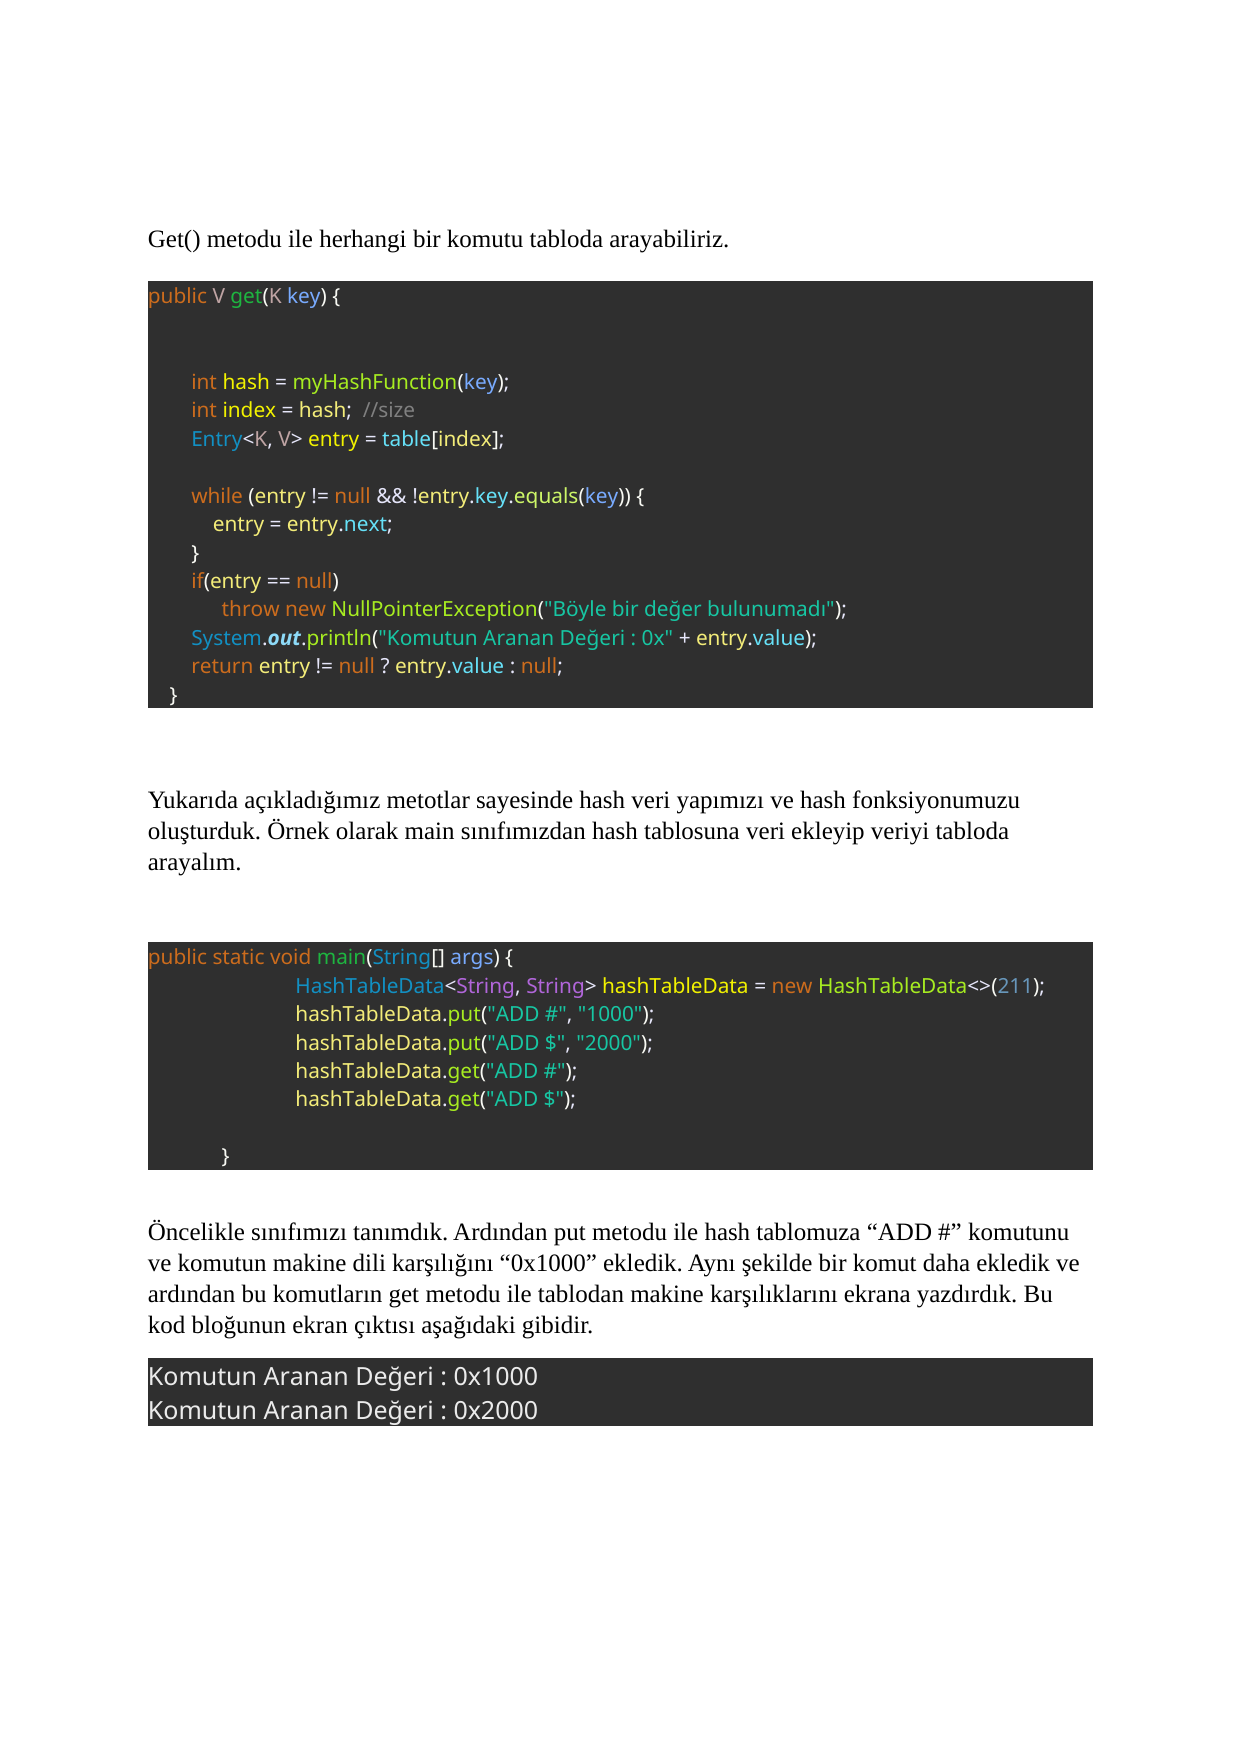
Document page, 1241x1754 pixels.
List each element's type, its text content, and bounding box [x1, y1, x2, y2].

text Get() metodu ile herhangi bir komutu tabloda arayabiliriz. [148, 224, 1093, 252]
text hashTableData.put("ADD $", "2000"); [148, 1028, 1093, 1056]
text public static void main(String[] args) { [148, 942, 1093, 971]
text hashTableData.get("ADD #"); [148, 1056, 1093, 1084]
text if(entry == null) [148, 566, 1093, 594]
text Komutun Aranan Değeri : 0x2000 [148, 1392, 1093, 1426]
text } [148, 1141, 1093, 1170]
text System.out.println("Komutun Aranan Değeri : 0x" + entry.value); [148, 623, 1093, 651]
text return entry != null ? entry.value : null; [148, 651, 1093, 680]
text Öncelikle sınıfımızı tanımdık. Ardından put metodu ile hash tablomuza “ADD #” komutunu ve komutun makine dili karşılığını “0x1000” ekledik. Aynı şekilde bir komut daha ekledik ve ardından bu komutların get metodu ile tablodan makine karşılıklarını ekrana yazdırdık. Bu kod bloğunun ekran çıktısı aşağıdaki gibidir. [148, 1217, 1093, 1339]
text } [148, 680, 1093, 708]
text int hash = myHashFunction(key); [148, 367, 1093, 396]
text } [148, 538, 1093, 566]
text int index = hash; //size [148, 396, 1093, 424]
text hashTableData.put("ADD #", "1000"); [148, 999, 1093, 1028]
text HashTableData<String, String> hashTableData = new HashTableData<>(211); [148, 971, 1093, 999]
text hashTableData.get("ADD $"); [148, 1084, 1093, 1113]
text Yukarıda açıkladığımız metotlar sayesinde hash veri yapımızı ve hash fonksiyonumuzu oluşturduk. Örnek olarak main sınıfımızdan hash tablosuna veri ekleyip veriyi tabloda arayalım. [148, 785, 1093, 876]
text while (entry != null && !entry.key.equals(key)) { [148, 481, 1093, 509]
text throw new NullPointerException("Böyle bir değer bulunumadı"); [148, 594, 1093, 623]
text entry = entry.next; [148, 509, 1093, 538]
text public V get(K key) { [148, 281, 1093, 309]
text Komutun Aranan Değeri : 0x1000 [148, 1358, 1093, 1392]
text Entry<K, V> entry = table[index]; [148, 424, 1093, 452]
